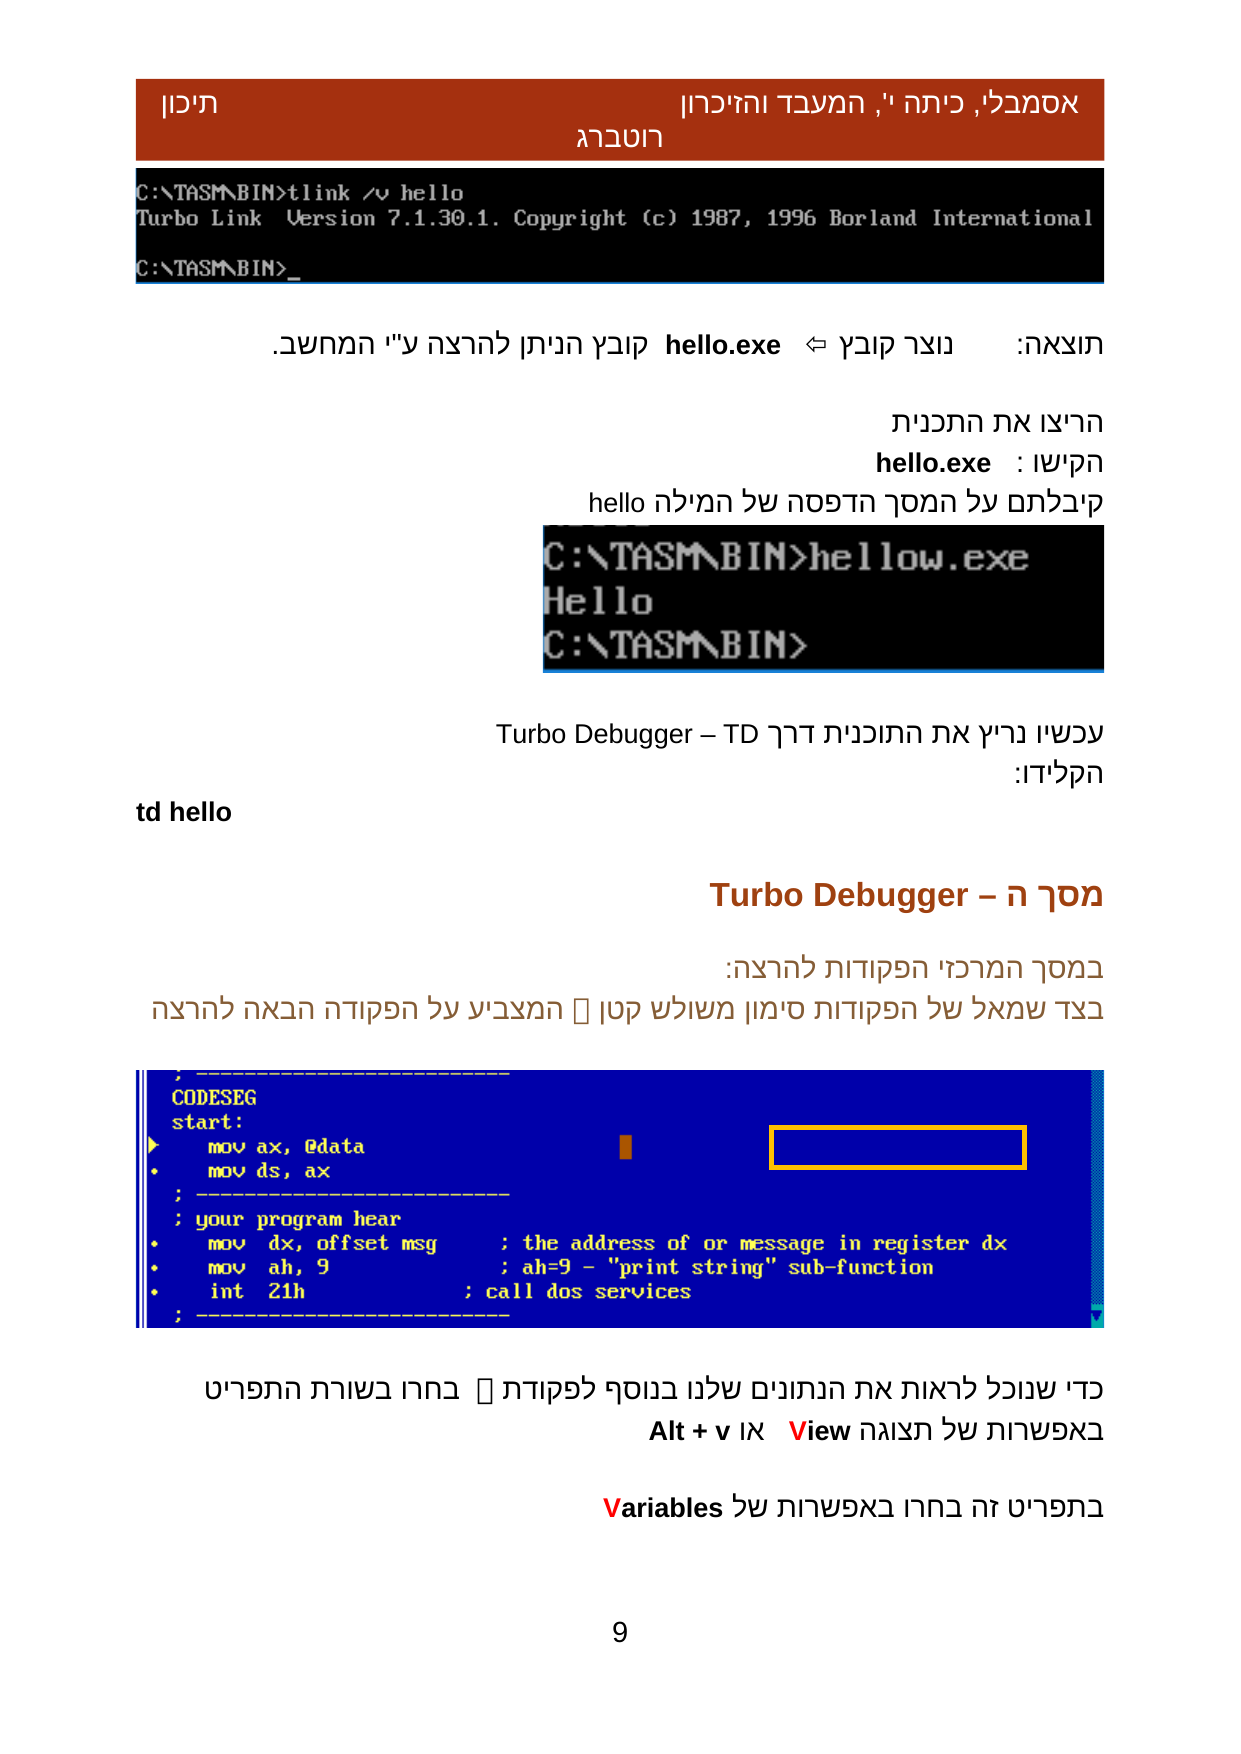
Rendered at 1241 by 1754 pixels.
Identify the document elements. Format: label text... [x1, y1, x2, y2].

text td hello [136, 796, 1104, 828]
text כדי שנוכל לראות את הנתונים שלנו בנוסף לפקודת בחרו בשורת התפריט באפשרות של תצוגה View או Alt + v [136, 1372, 1104, 1446]
subtitle מסך ה – Turbo Debugger [136, 876, 1104, 914]
text הקלידו: [136, 756, 1104, 790]
text בצד שמאל של הפקודות סימון משולש קטן המצביע על הפקודה הבאה להרצה [136, 992, 1104, 1026]
text תוצאה: נוצר קובץ hello.exe קובץ הניתן להרצה ע"י המחשב. [136, 327, 1104, 361]
text הריצו את התכנית הקישו : hello.exe [136, 405, 1104, 478]
picture [542, 525, 1105, 673]
text עכשיו נריץ את התוכנית דרך Turbo Debugger – TD [136, 716, 1104, 749]
text במסך המרכזי הפקודות להרצה: [136, 951, 1104, 985]
text קיבלתם על המסך הדפסה של המילה hello [136, 485, 1104, 519]
picture [135, 168, 1105, 284]
picture [135, 1070, 1105, 1328]
text בתפריט זה בחרו באפשרות של Variables [136, 1490, 1104, 1524]
